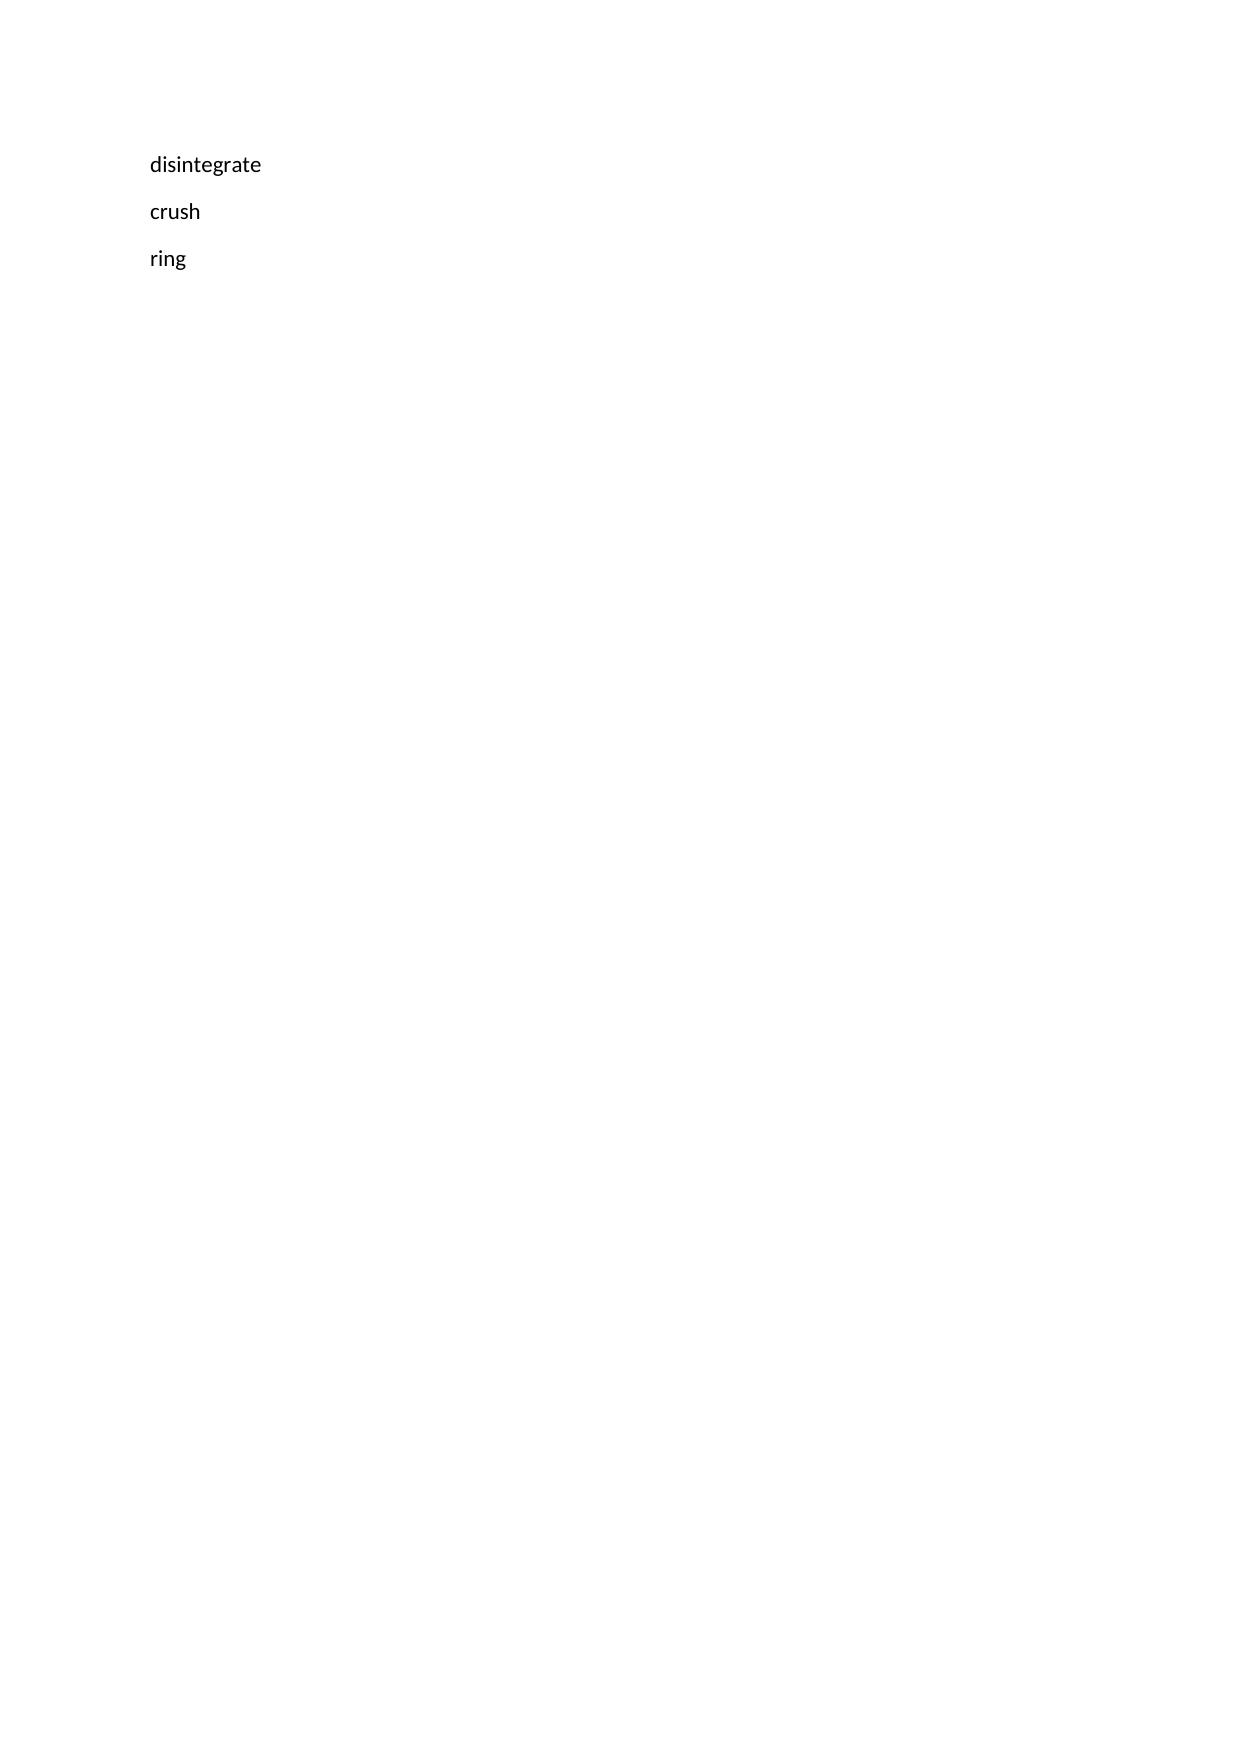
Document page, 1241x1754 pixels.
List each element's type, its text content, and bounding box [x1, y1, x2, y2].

text crush [150, 197, 1090, 225]
text disintegrate [150, 150, 1090, 178]
text ring [150, 244, 1090, 272]
